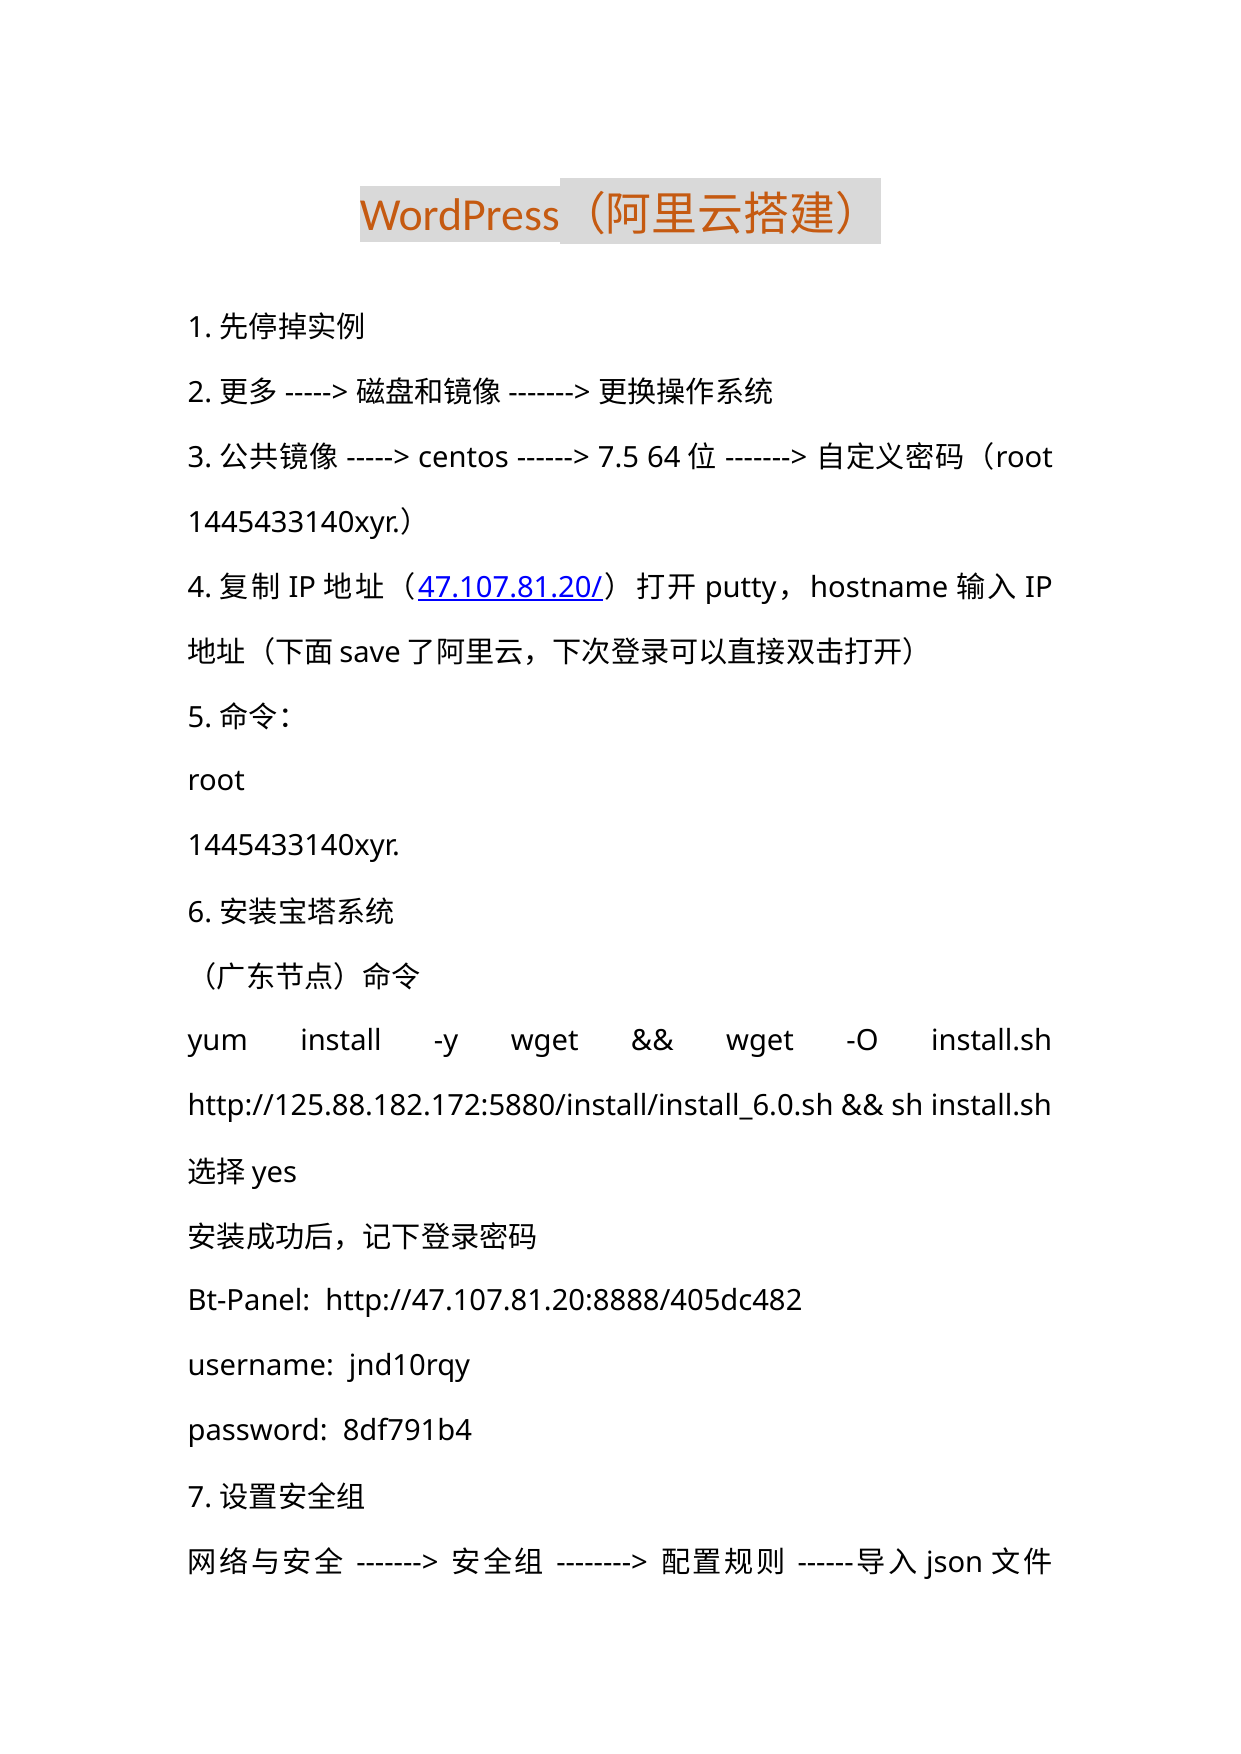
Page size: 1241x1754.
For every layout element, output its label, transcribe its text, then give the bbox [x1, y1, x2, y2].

list WordPress（阿里云搭建） [187, 162, 1053, 259]
list 设置安全组 [187, 1462, 1053, 1527]
list yum install -y wget && wget -O install.sh http://125.88.182.172:5880/install/install_6.0.sh && sh install.sh [187, 1007, 1053, 1137]
list 安装成功后，记下登录密码 [187, 1202, 1053, 1267]
list username: jnd10rqy [187, 1332, 1053, 1397]
list 先停掉实例 [187, 292, 1053, 357]
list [187, 1527, 1053, 1592]
list password: 8df791b4 [187, 1397, 1053, 1462]
list Bt-Panel: http://47.107.81.20:8888/405dc482 [187, 1267, 1053, 1332]
list 1445433140xyr. [187, 812, 1053, 877]
list 命令： [187, 682, 1053, 747]
list root [187, 747, 1053, 812]
list 安装宝塔系统 [187, 877, 1053, 942]
list 复制IP地址（47.107.81.20/）打开putty，hostname输入IP地址（下面save了阿里云，下次登录可以直接双击打开） [187, 552, 1053, 682]
list 公共镜像 -----> centos ------> 7.5 64位 -------> 自定义密码（root 1445433140xyr.） [187, 422, 1053, 552]
list 更多 -----> 磁盘和镜像 -------> 更换操作系统 [187, 357, 1053, 422]
list 选择yes [187, 1137, 1053, 1202]
list （广东节点）命令 [187, 942, 1053, 1007]
